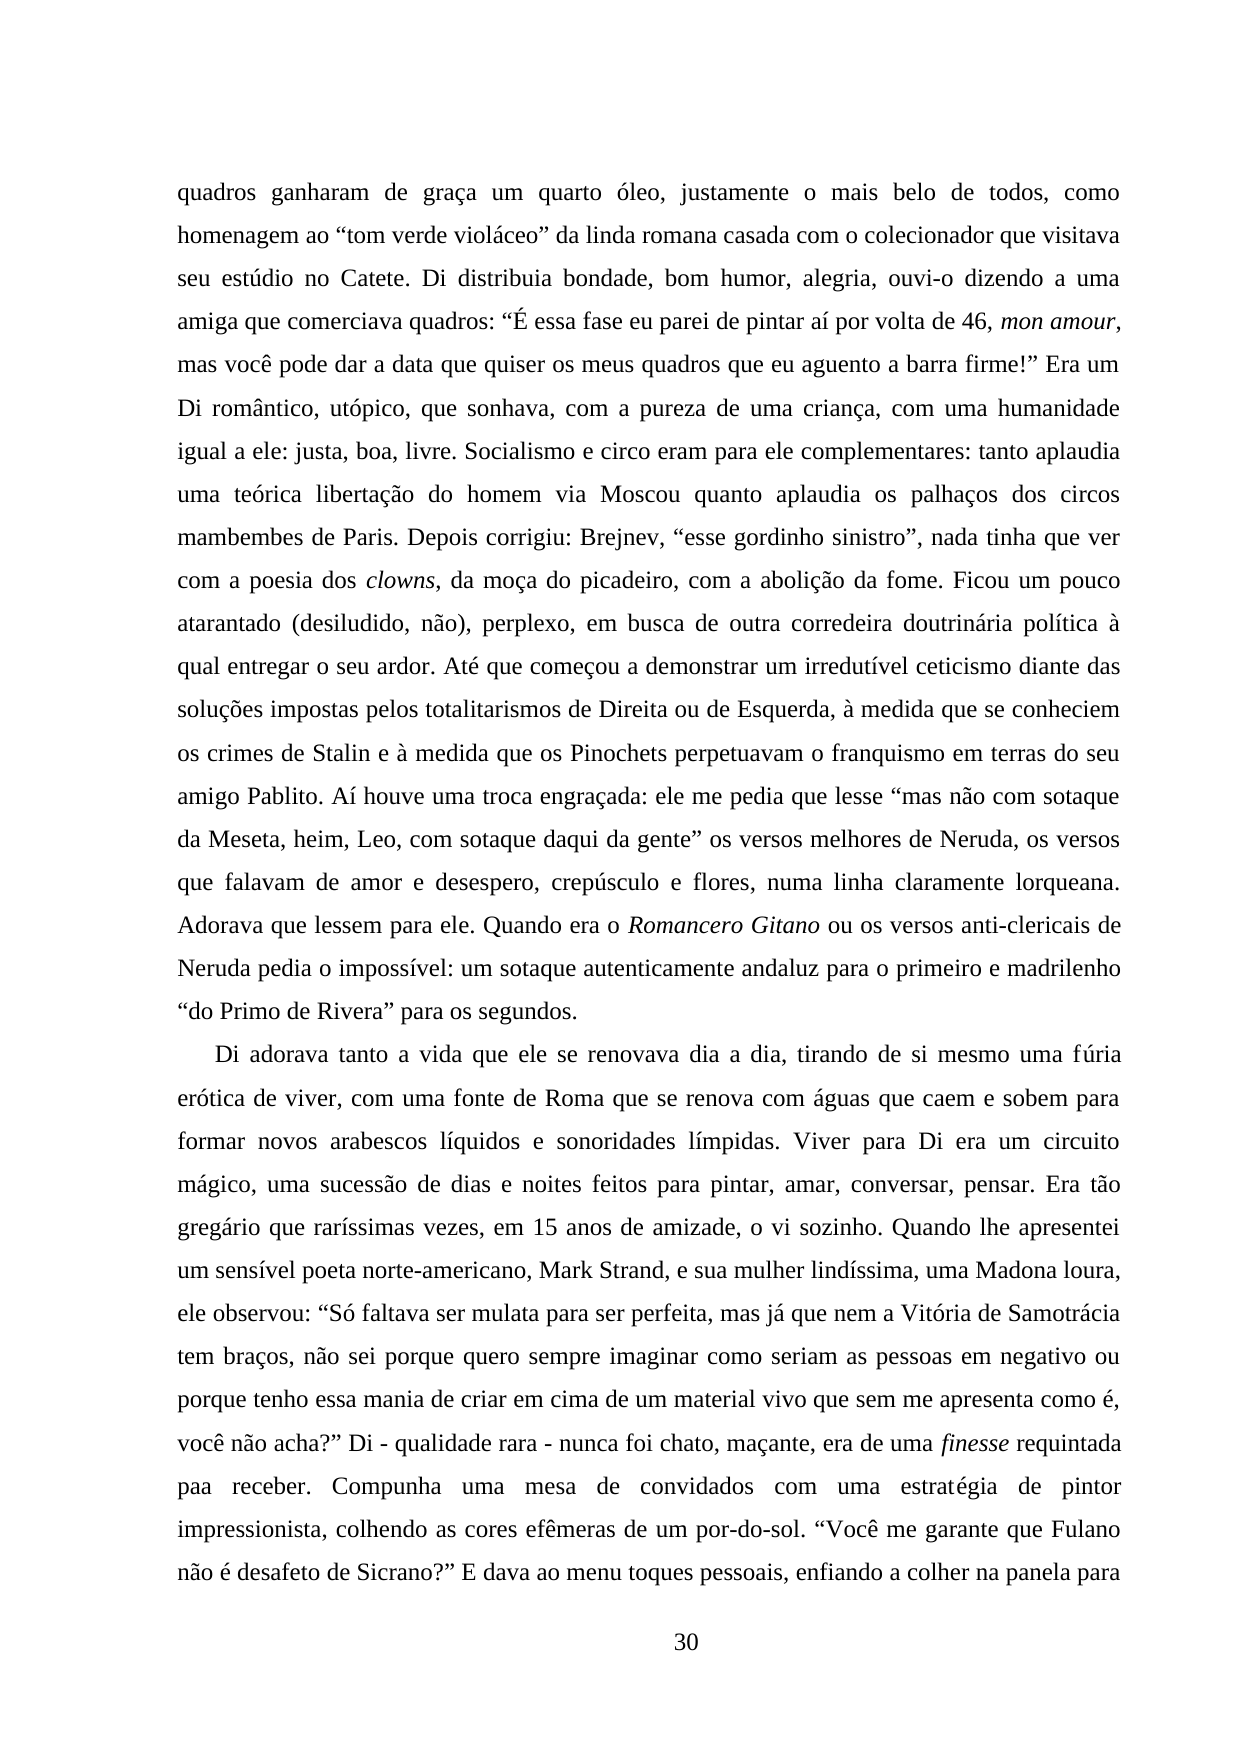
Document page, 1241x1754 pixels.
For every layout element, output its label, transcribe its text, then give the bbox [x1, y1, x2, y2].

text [177, 1039, 1121, 1586]
